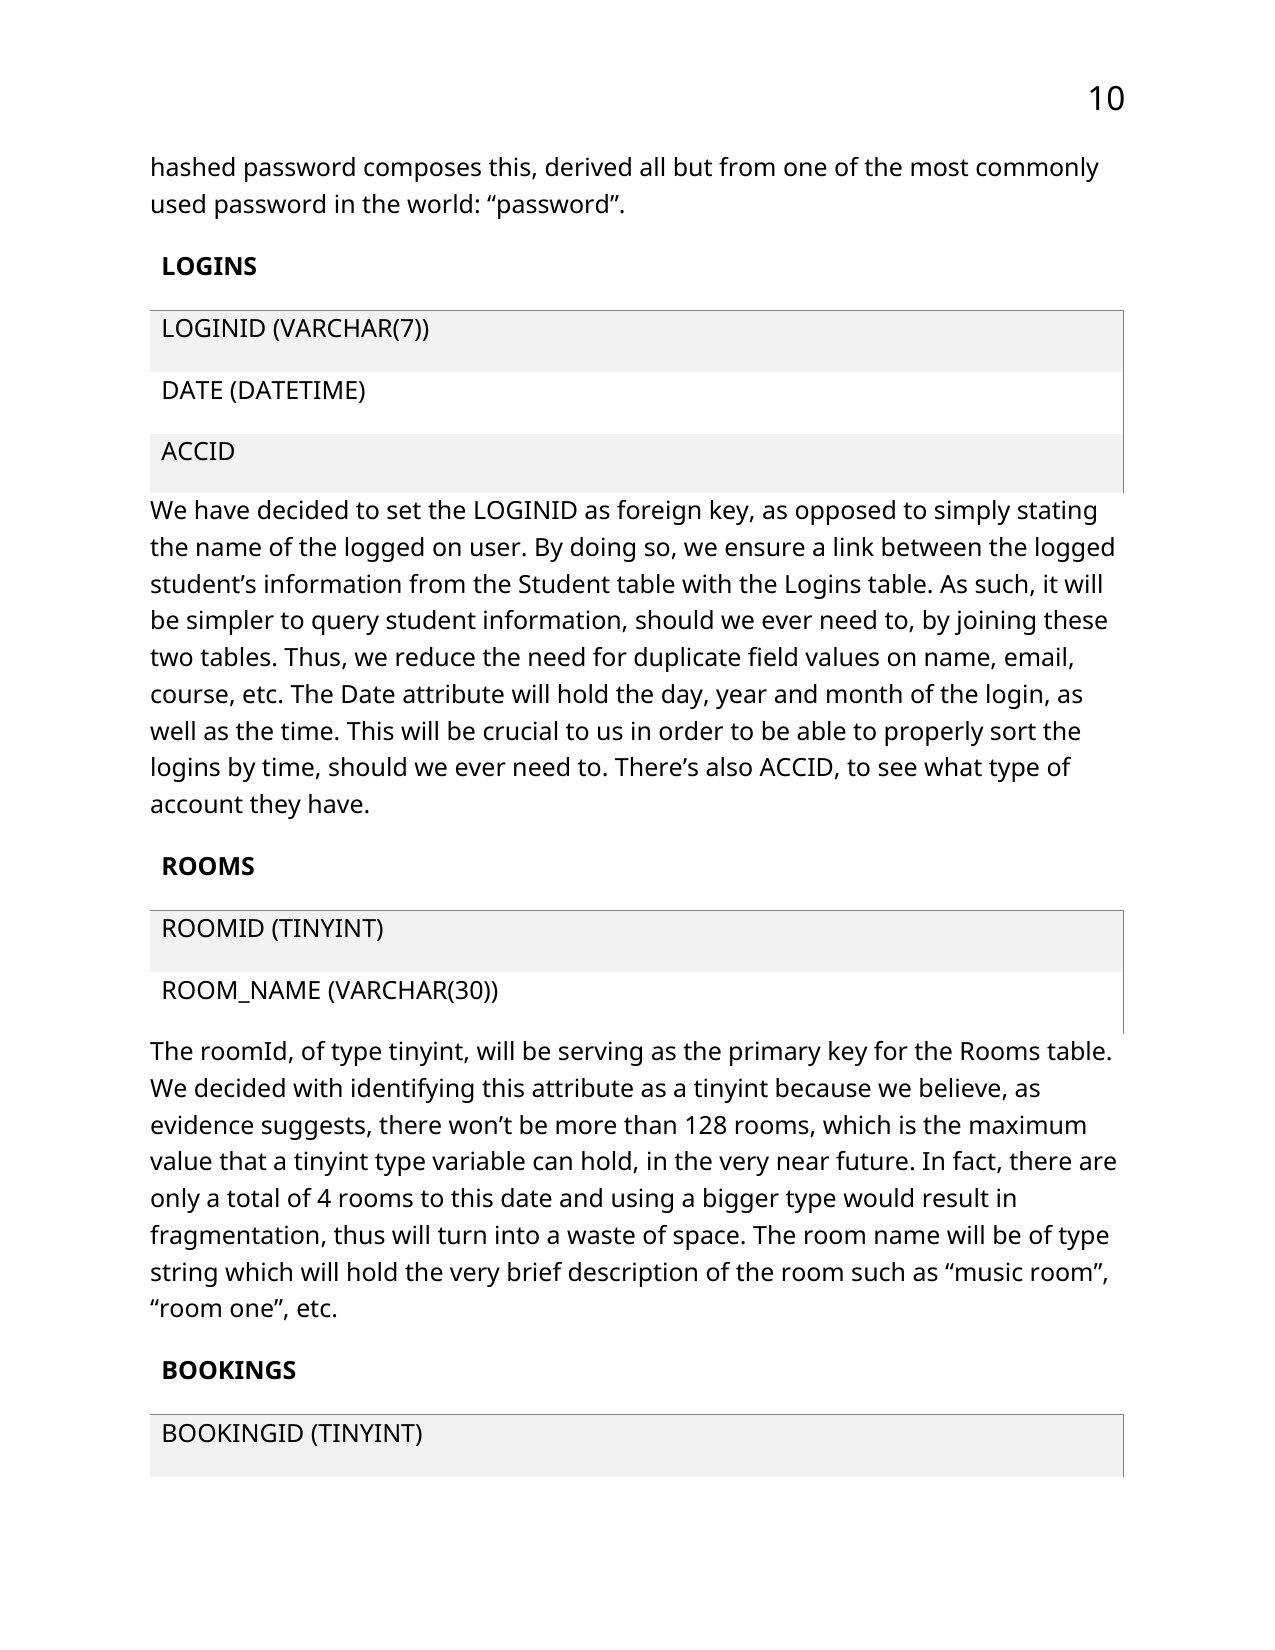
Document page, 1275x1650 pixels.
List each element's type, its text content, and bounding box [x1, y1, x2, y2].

table_cell roomId (TinyInt) [150, 911, 1123, 972]
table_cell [150, 1415, 1123, 1477]
table_header Rooms [150, 849, 1124, 910]
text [150, 150, 1125, 221]
text The roomId, of type tinyint, will be serving as the primary key for the Rooms table. We decided with identifying this attribute as a tinyint because we believe, as evidence suggests, there won’t be more than 128 rooms, which is the maximum value that a tinyint type variable can hold, in the very near future. In fact, there are only a total of 4 rooms to this date and using a bigger type would result in fragmentation, thus will turn into a waste of space. The room name will be of type string which will hold the very brief description of the room such as “music room”, “room one”, etc. [150, 1034, 1125, 1325]
table_header Logins [150, 249, 1124, 310]
text We have decided to set the LOGINID as foreign key, as opposed to simply stating the name of the logged on user. By doing so, we ensure a link between the logged student’s information from the Student table with the Logins table. As such, it will be simpler to query student information, should we ever need to, by joining these two tables. Thus, we reduce the need for duplicate field values on name, email, course, etc. The Date attribute will hold the day, year and month of the login, as well as the time. This will be crucial to us in order to be able to properly sort the logins by time, should we ever need to. There’s also ACCID, to see what type of account they have. [150, 493, 1125, 821]
table_cell Date (DATETIME) [150, 372, 1123, 434]
table_cell Room_name (VARCHAR(30)) [150, 973, 1123, 1034]
table_header Bookings [150, 1353, 1124, 1414]
table_cell ACCID [150, 434, 1123, 493]
table_cell LOGINID (Varchar(7)) [150, 311, 1123, 372]
